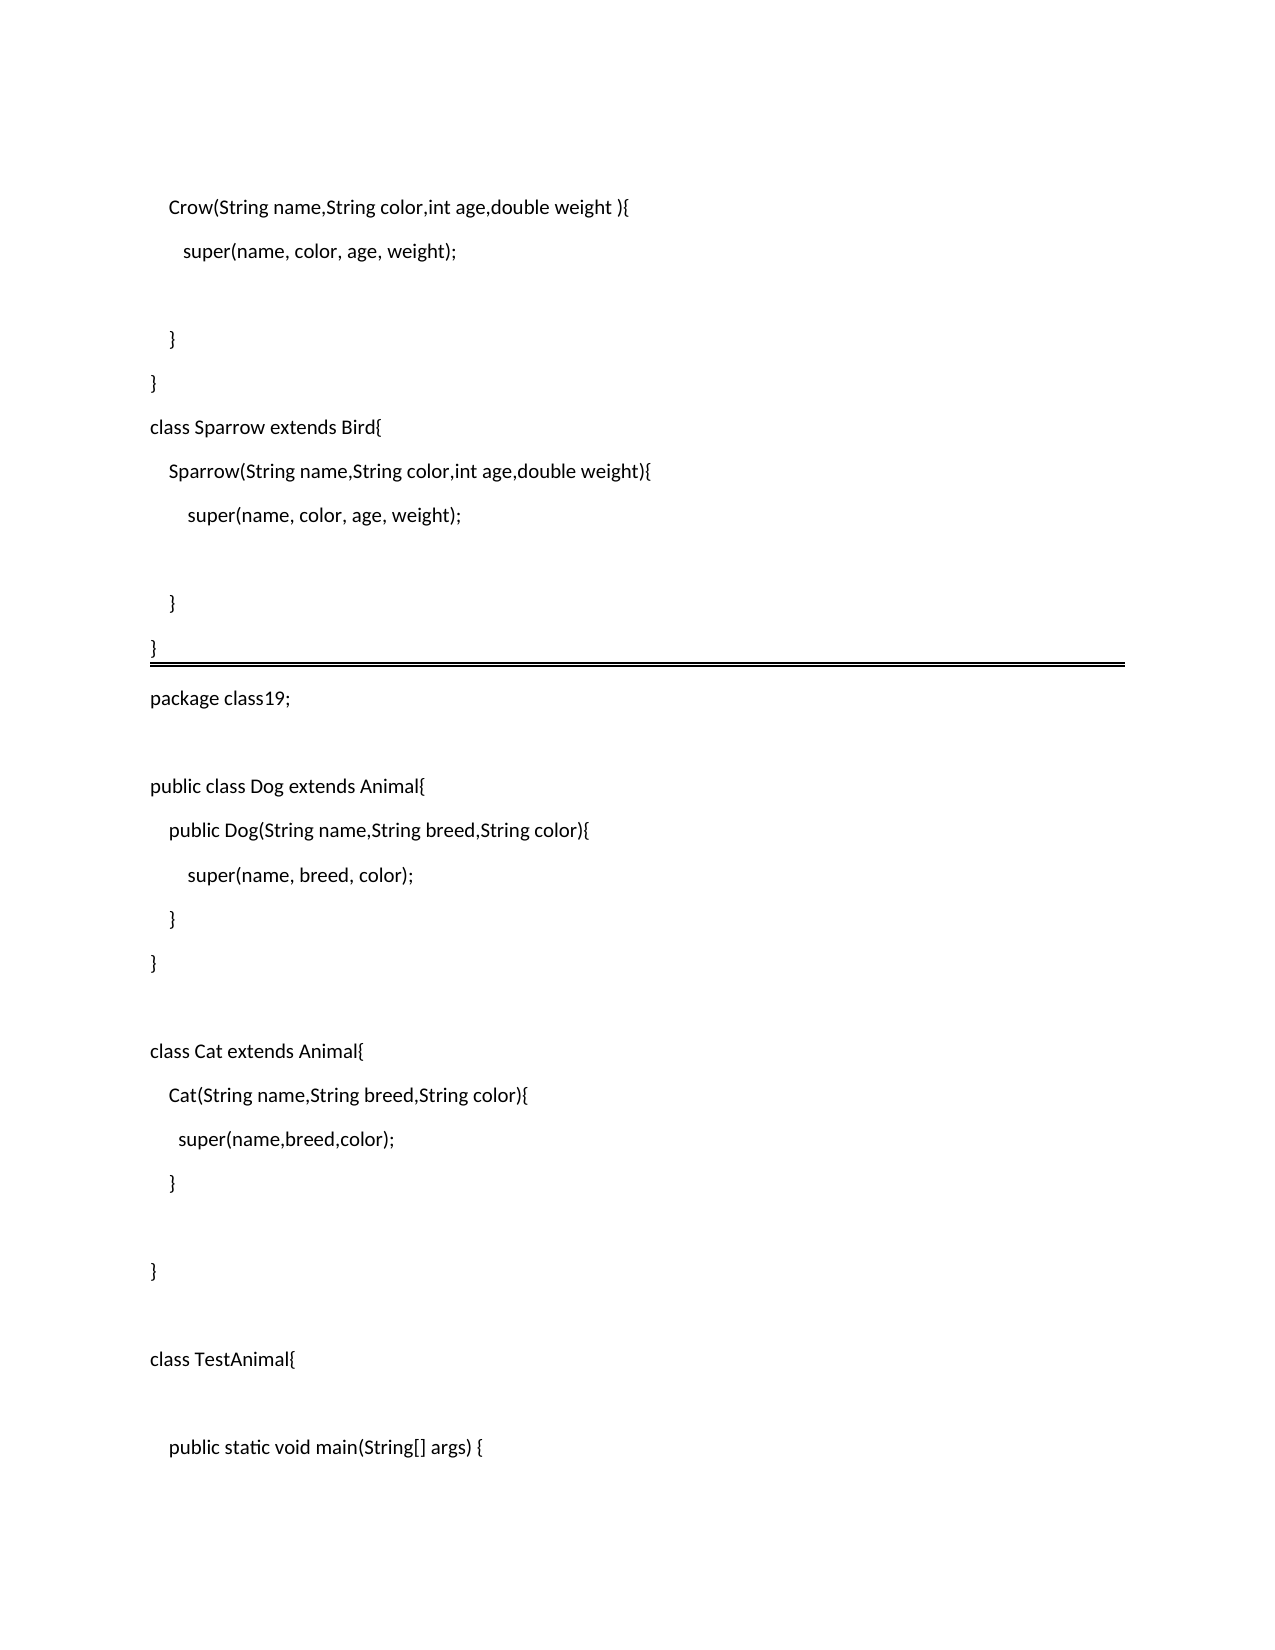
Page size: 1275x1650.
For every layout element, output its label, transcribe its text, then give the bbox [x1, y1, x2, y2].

text Sparrow(String name,String color,int age,double weight){ [150, 458, 1125, 484]
text super(name, color, age, weight); [150, 502, 1125, 528]
text class TestAnimal{ [150, 1346, 1125, 1372]
text } [150, 326, 1125, 352]
text super(name, breed, color); [150, 862, 1125, 887]
text } [150, 1170, 1125, 1196]
text public class Dog extends Animal{ [150, 774, 1125, 799]
text } [150, 591, 1125, 616]
text Crow(String name,String color,int age,double weight ){ [150, 194, 1125, 219]
text public static void main(String[] args) { [150, 1434, 1125, 1460]
text } [150, 635, 1125, 662]
text Cat(String name,String breed,String color){ [150, 1082, 1125, 1107]
text package class19; [150, 686, 1125, 711]
text } [150, 950, 1125, 975]
text } [150, 370, 1125, 396]
text super(name, color, age, weight); [150, 238, 1125, 263]
text } [150, 1258, 1125, 1284]
text super(name,breed,color); [150, 1126, 1125, 1152]
text } [150, 906, 1125, 931]
text public Dog(String name,String breed,String color){ [150, 818, 1125, 843]
text class Sparrow extends Bird{ [150, 414, 1125, 440]
text class Cat extends Animal{ [150, 1038, 1125, 1063]
